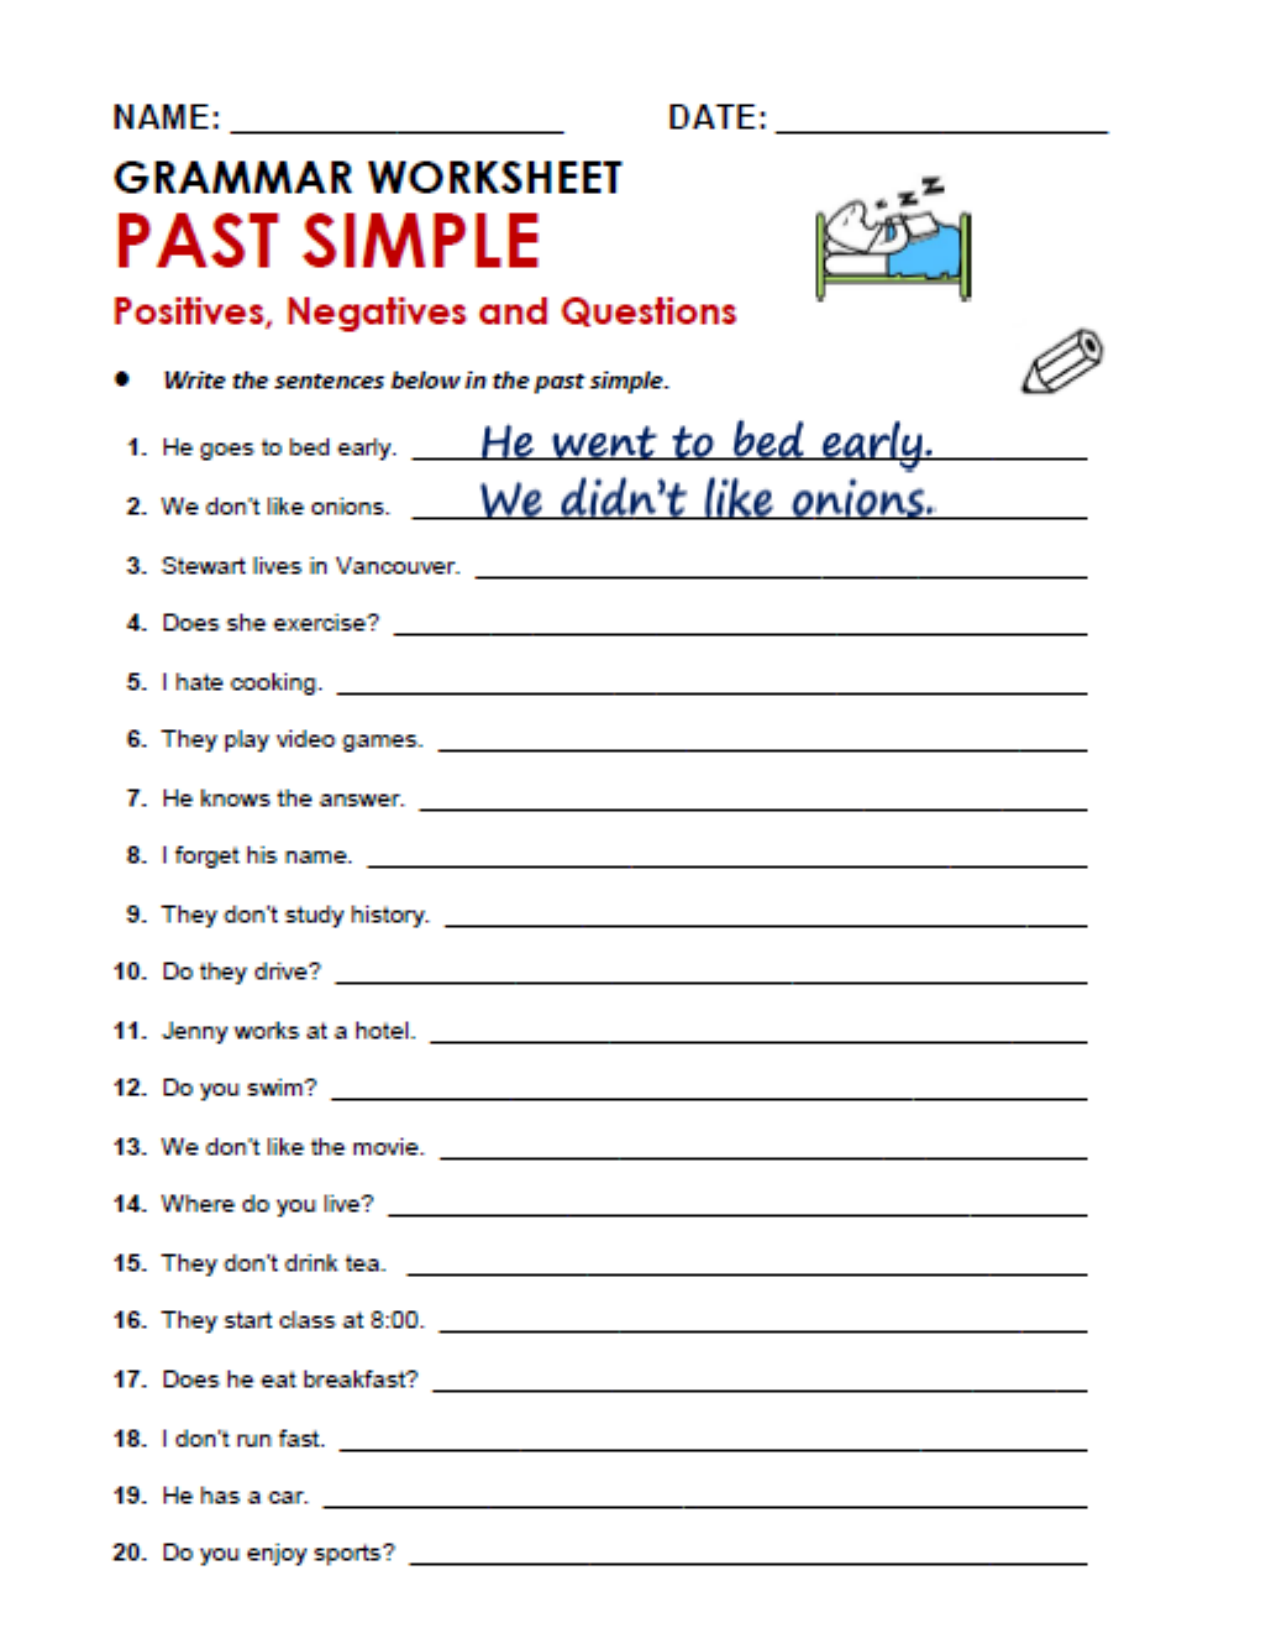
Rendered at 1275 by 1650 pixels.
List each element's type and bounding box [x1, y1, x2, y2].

picture [73, 59, 1155, 1591]
